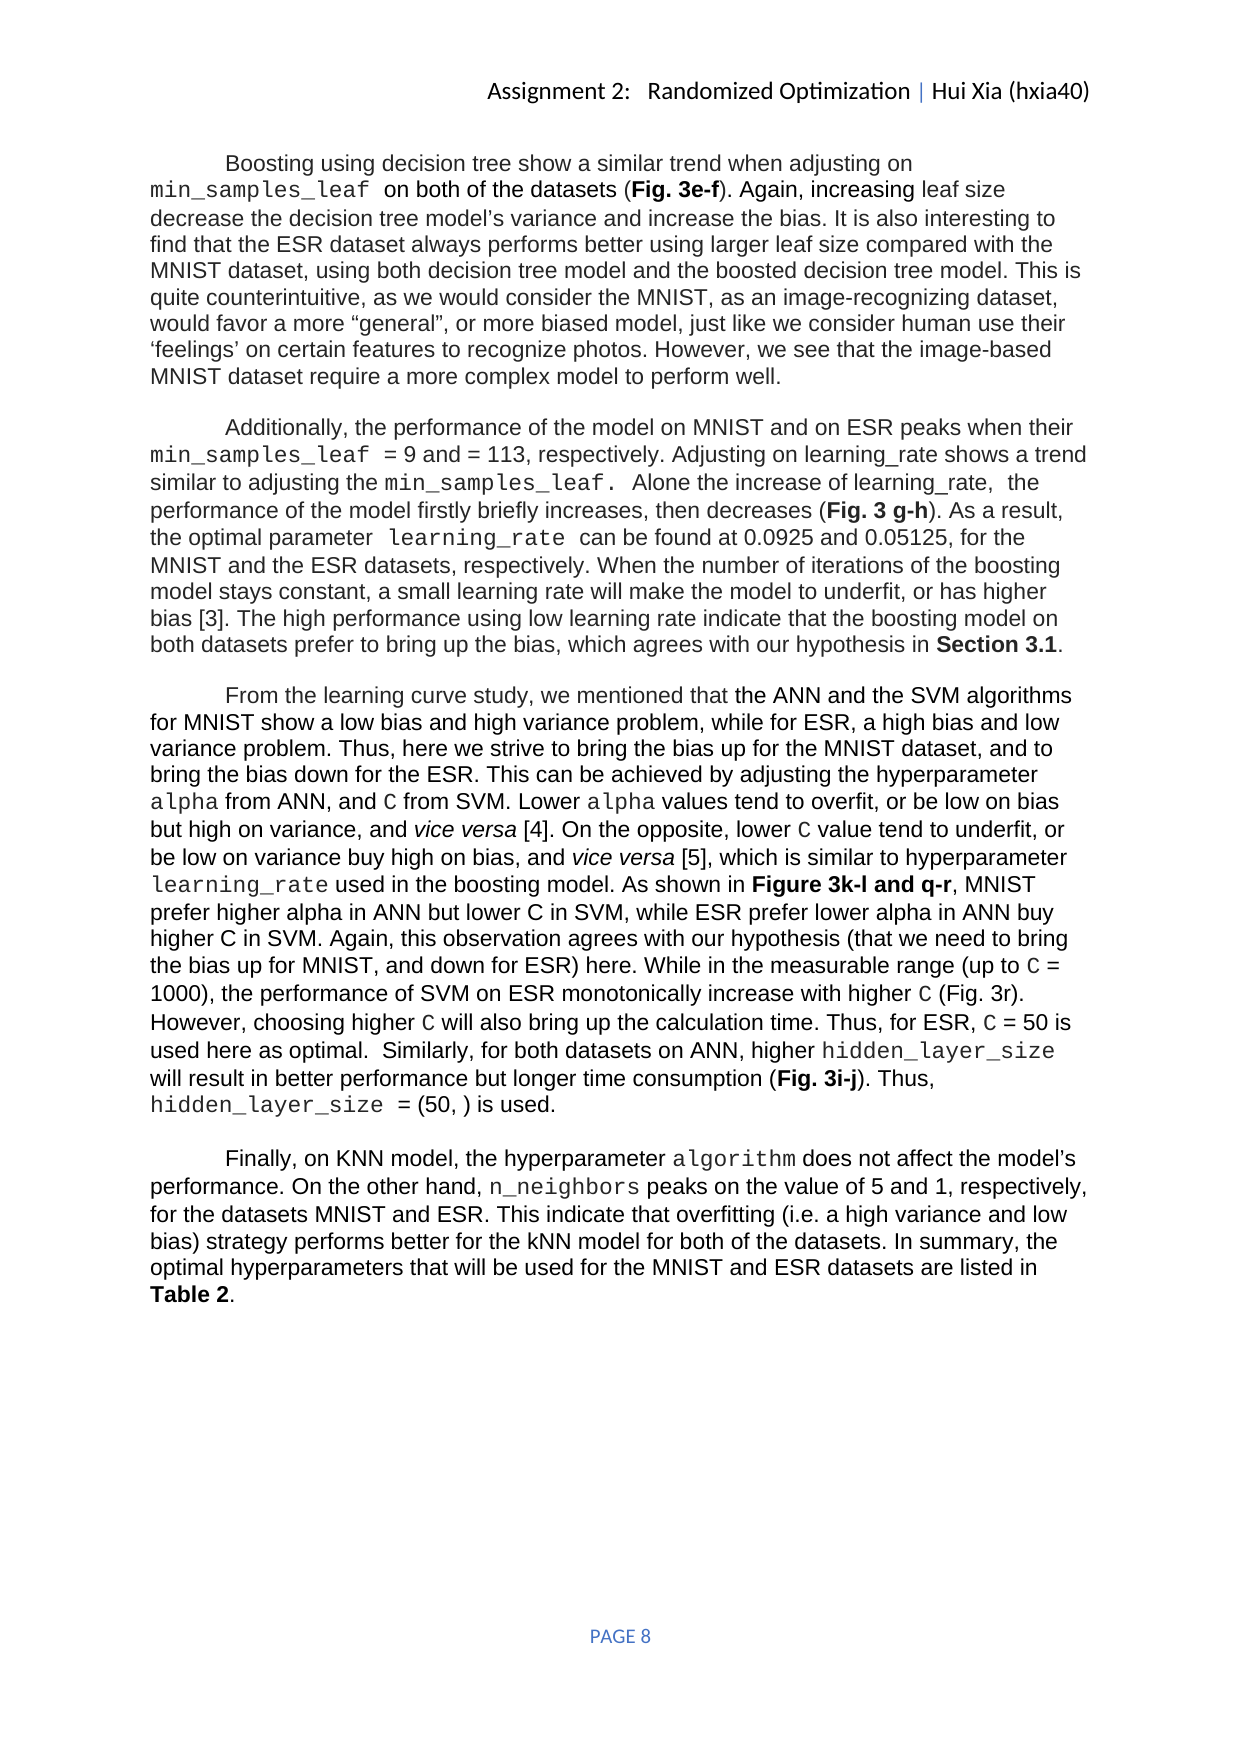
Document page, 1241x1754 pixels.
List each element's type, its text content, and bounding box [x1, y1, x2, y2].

text Boosting using decision tree show a similar trend when adjusting on min_samples_leaf on both of the datasets (Fig. 3e-f). Again, increasing leaf size decrease the decision tree model’s variance and increase the bias. It is also interesting to find that the ESR dataset always performs better using larger leaf size compared with the MNIST dataset, using both decision tree model and the boosted decision tree model. This is quite counterintuitive, as we would consider the MNIST, as an image-recognizing dataset, would favor a more “general”, or more biased model, just like we consider human use their ‘feelings’ on certain features to recognize photos. However, we see that the image-based MNIST dataset require a more complex model to perform well. [150, 150, 1090, 389]
text Additionally, the performance of the model on MNIST and on ESR peaks when their min_samples_leaf = 9 and = 113, respectively. Adjusting on learning_rate shows a trend similar to adjusting the min_samples_leaf. Alone the increase of learning_rate, the performance of the model firstly briefly increases, then decreases (Fig. 3 g-h). As a result, the optimal parameter learning_rate can be found at 0.0925 and 0.05125, for the MNIST and the ESR datasets, respectively. When the number of iterations of the boosting model stays constant, a small learning rate will make the model to underfit, or has higher bias [3]. The high performance using low learning rate indicate that the boosting model on both datasets prefer to bring up the bias, which agrees with our hypothesis in Section 3.1. [150, 414, 1090, 657]
text From the learning curve study, we mentioned that the ANN and the SVM algorithms for MNIST show a low bias and high variance problem, while for ESR, a high bias and low variance problem. Thus, here we strive to bring the bias up for the MNIST dataset, and to bring the bias down for the ESR. This can be achieved by adjusting the hyperparameter alpha from ANN, and C from SVM. Lower alpha values tend to overfit, or be low on bias but high on variance, and vice versa [4]. On the opposite, lower C value tend to underfit, or be low on variance buy high on bias, and vice versa [5], which is similar to hyperparameter learning_rate used in the boosting model. As shown in Figure 3k-l and q-r, MNIST prefer higher alpha in ANN but lower C in SVM, while ESR prefer lower alpha in ANN buy higher C in SVM. Again, this observation agrees with our hypothesis (that we need to bring the bias up for MNIST, and down for ESR) here. While in the measurable range (up to C = 1000), the performance of SVM on ESR monotonically increase with higher C (Fig. 3r). However, choosing higher C will also bring up the calculation time. Thus, for ESR, C = 50 is used here as optimal. Similarly, for both datasets on ANN, higher hidden_layer_size will result in better performance but longer time consumption (Fig. 3i-j). Thus, hidden_layer_size = (50, ) is used. [150, 682, 1090, 1120]
text Finally, on KNN model, the hyperparameter algorithm does not affect the model’s performance. On the other hand, n_neighbors peaks on the value of 5 and 1, respectively, for the datasets MNIST and ESR. This indicate that overfitting (i.e. a high variance and low bias) strategy performs better for the kNN model for both of the datasets. In summary, the optimal hyperparameters that will be used for the MNIST and ESR datasets are listed in Table 2. [150, 1145, 1090, 1307]
